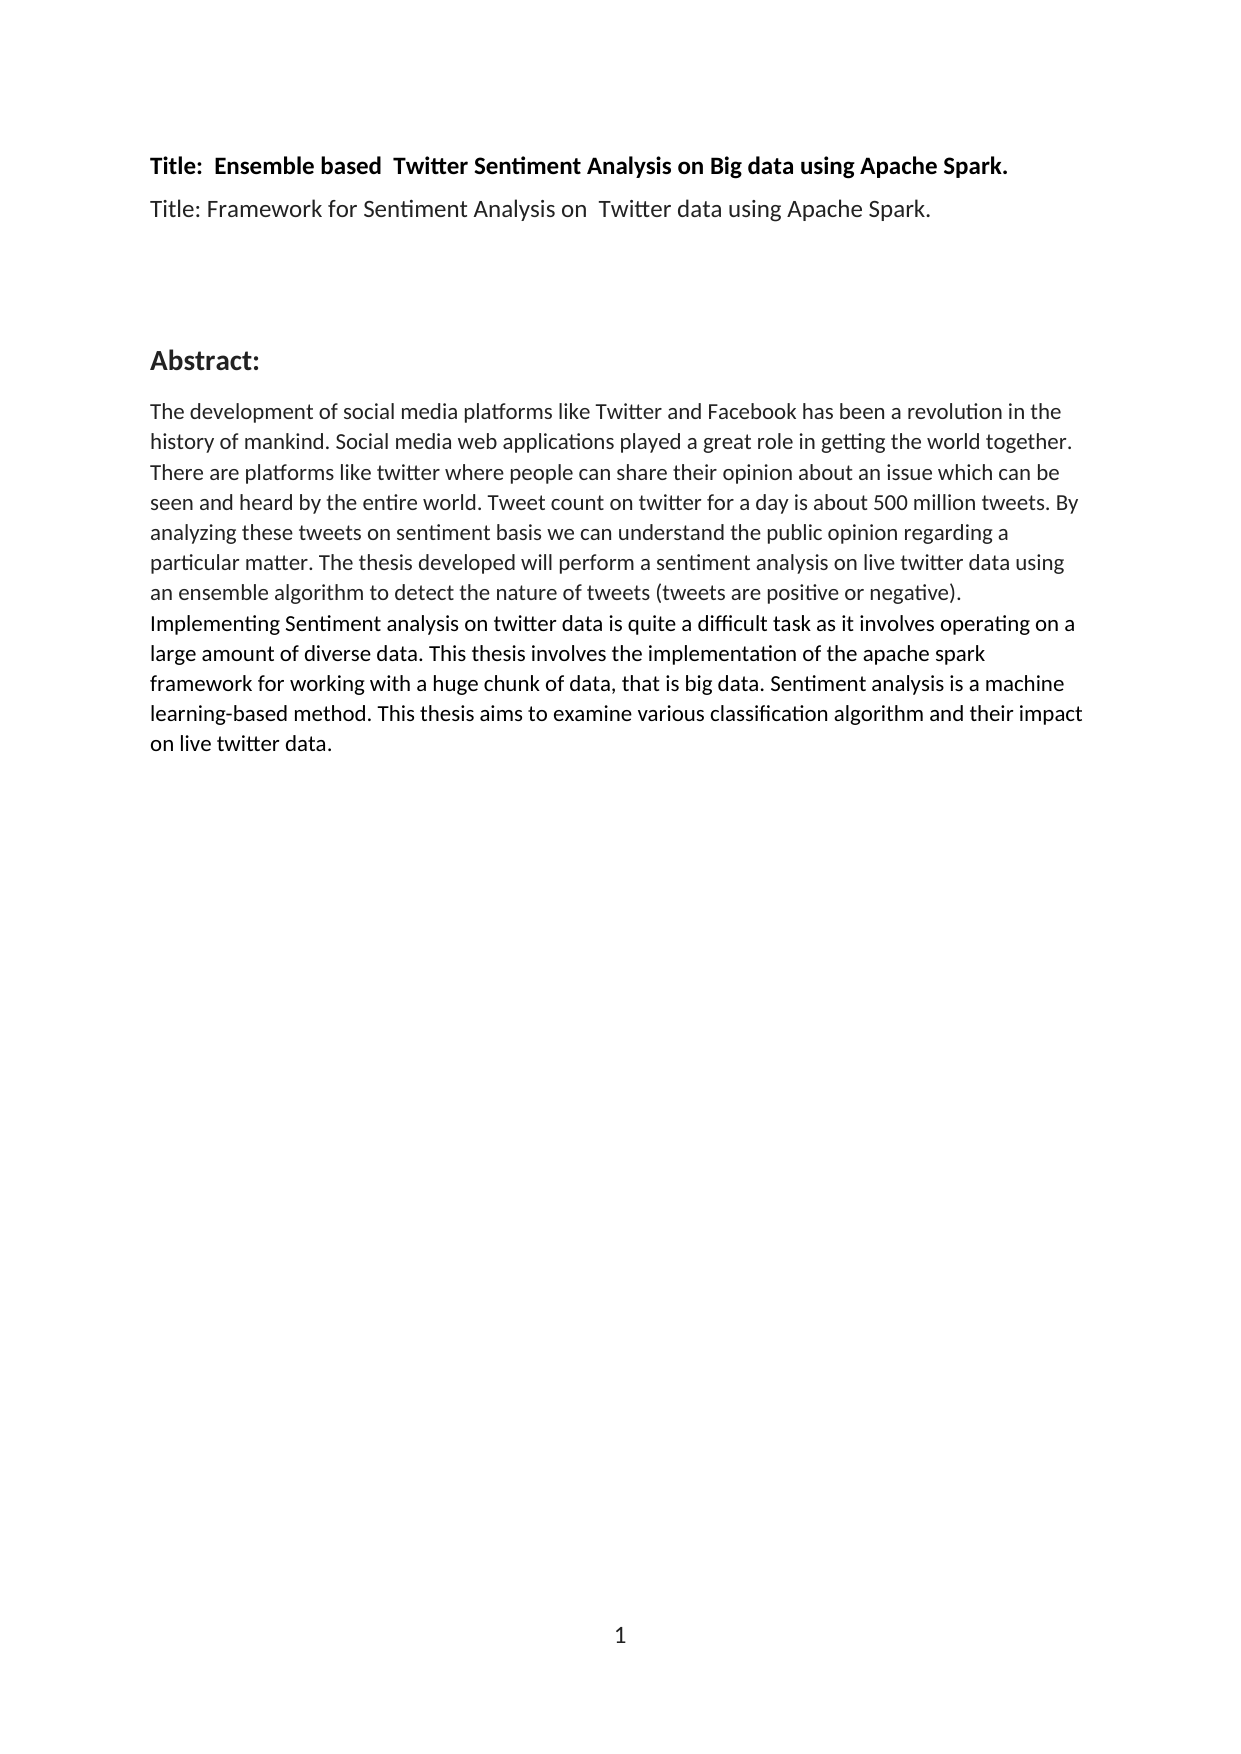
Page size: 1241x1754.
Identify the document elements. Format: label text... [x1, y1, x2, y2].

text The development of social media platforms like Twitter and Facebook has been a revolution in the history of mankind. Social media web applications played a great role in getting the world together. There are platforms like twitter where people can share their opinion about an issue which can be seen and heard by the entire world. Tweet count on twitter for a day is about 500 million tweets. By analyzing these tweets on sentiment basis we can understand the public opinion regarding a particular matter. The thesis developed will perform a sentiment analysis on live twitter data using an ensemble algorithm to detect the nature of tweets (tweets are positive or negative). Implementing Sentiment analysis on twitter data is quite a difficult task as it involves operating on a large amount of diverse data. This thesis involves the implementation of the apache spark framework for working with a huge chunk of data, that is big data. Sentiment analysis is a machine learning-based method. This thesis aims to examine various classification algorithm and their impact on live twitter data. [150, 397, 1090, 757]
text Abstract: [150, 342, 1090, 378]
text Title: Framework for Sentiment Analysis on Twitter data using Apache Spark. [150, 193, 1090, 224]
text Title: Ensemble based Twitter Sentiment Analysis on Big data using Apache Spark. [150, 150, 1090, 181]
